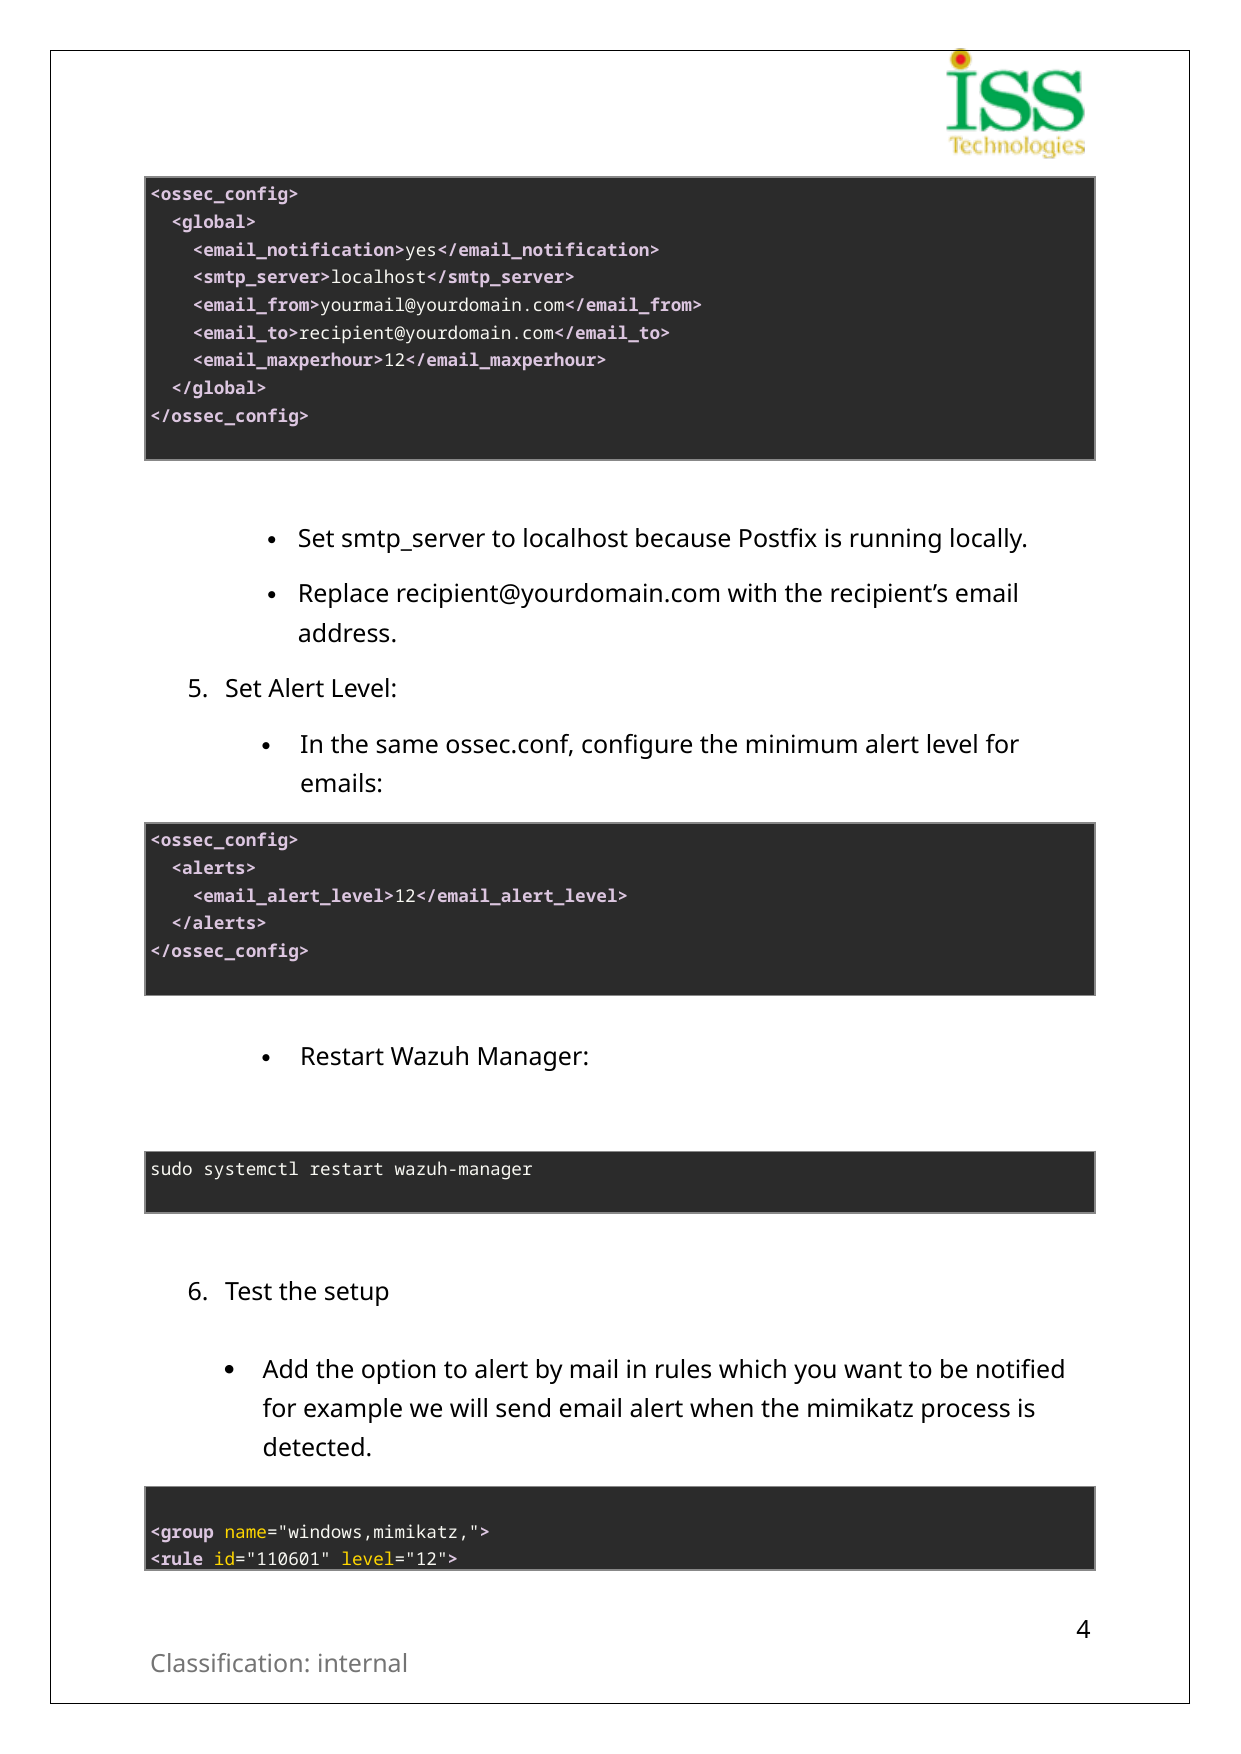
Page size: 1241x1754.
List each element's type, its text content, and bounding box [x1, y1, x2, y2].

text </alerts> [146, 905, 1094, 933]
list Add the option to alert by mail in rules which you want to be notified for example we will send email alert when the mimikatz process is detected. [225, 1352, 1090, 1464]
text <ossec_config> [146, 178, 1094, 204]
list Replace recipient@yourdomain.com with the recipient’s email address. [268, 576, 1090, 649]
text <rule id="110601" level="12"> [146, 1541, 1094, 1569]
text <ossec_config> [146, 824, 1094, 850]
text </ossec_config> [146, 398, 1094, 425]
text </global> [146, 370, 1094, 398]
list Set smtp_server to localhost because Postfix is running locally. [268, 520, 1090, 554]
text </ossec_config> [146, 933, 1094, 961]
text sudo systemctl restart wazuh-manager [146, 1152, 1094, 1178]
list Test the setup [187, 1273, 1090, 1307]
text <email_from>yourmail@yourdomain.com</email_from> [146, 287, 1094, 314]
list Restart Wazuh Manager: [262, 1039, 1090, 1073]
list Set Alert Level: [187, 671, 1090, 705]
text <group name="windows,mimikatz,"> [146, 1513, 1094, 1541]
text <email_alert_level>12</email_alert_level> [146, 877, 1094, 905]
text <email_to>recipient@yourdomain.com</email_to> [146, 314, 1094, 342]
text <global> [146, 204, 1094, 231]
picture [944, 45, 1180, 50]
picture [944, 51, 1180, 160]
text <email_notification>yes</email_notification> [146, 231, 1094, 259]
list In the same ossec.conf, configure the minimum alert level for emails: [262, 727, 1090, 800]
text <email_maxperhour>12</email_maxperhour> [146, 342, 1094, 370]
text <alerts> [146, 850, 1094, 877]
text <smtp_server>localhost</smtp_server> [146, 259, 1094, 287]
